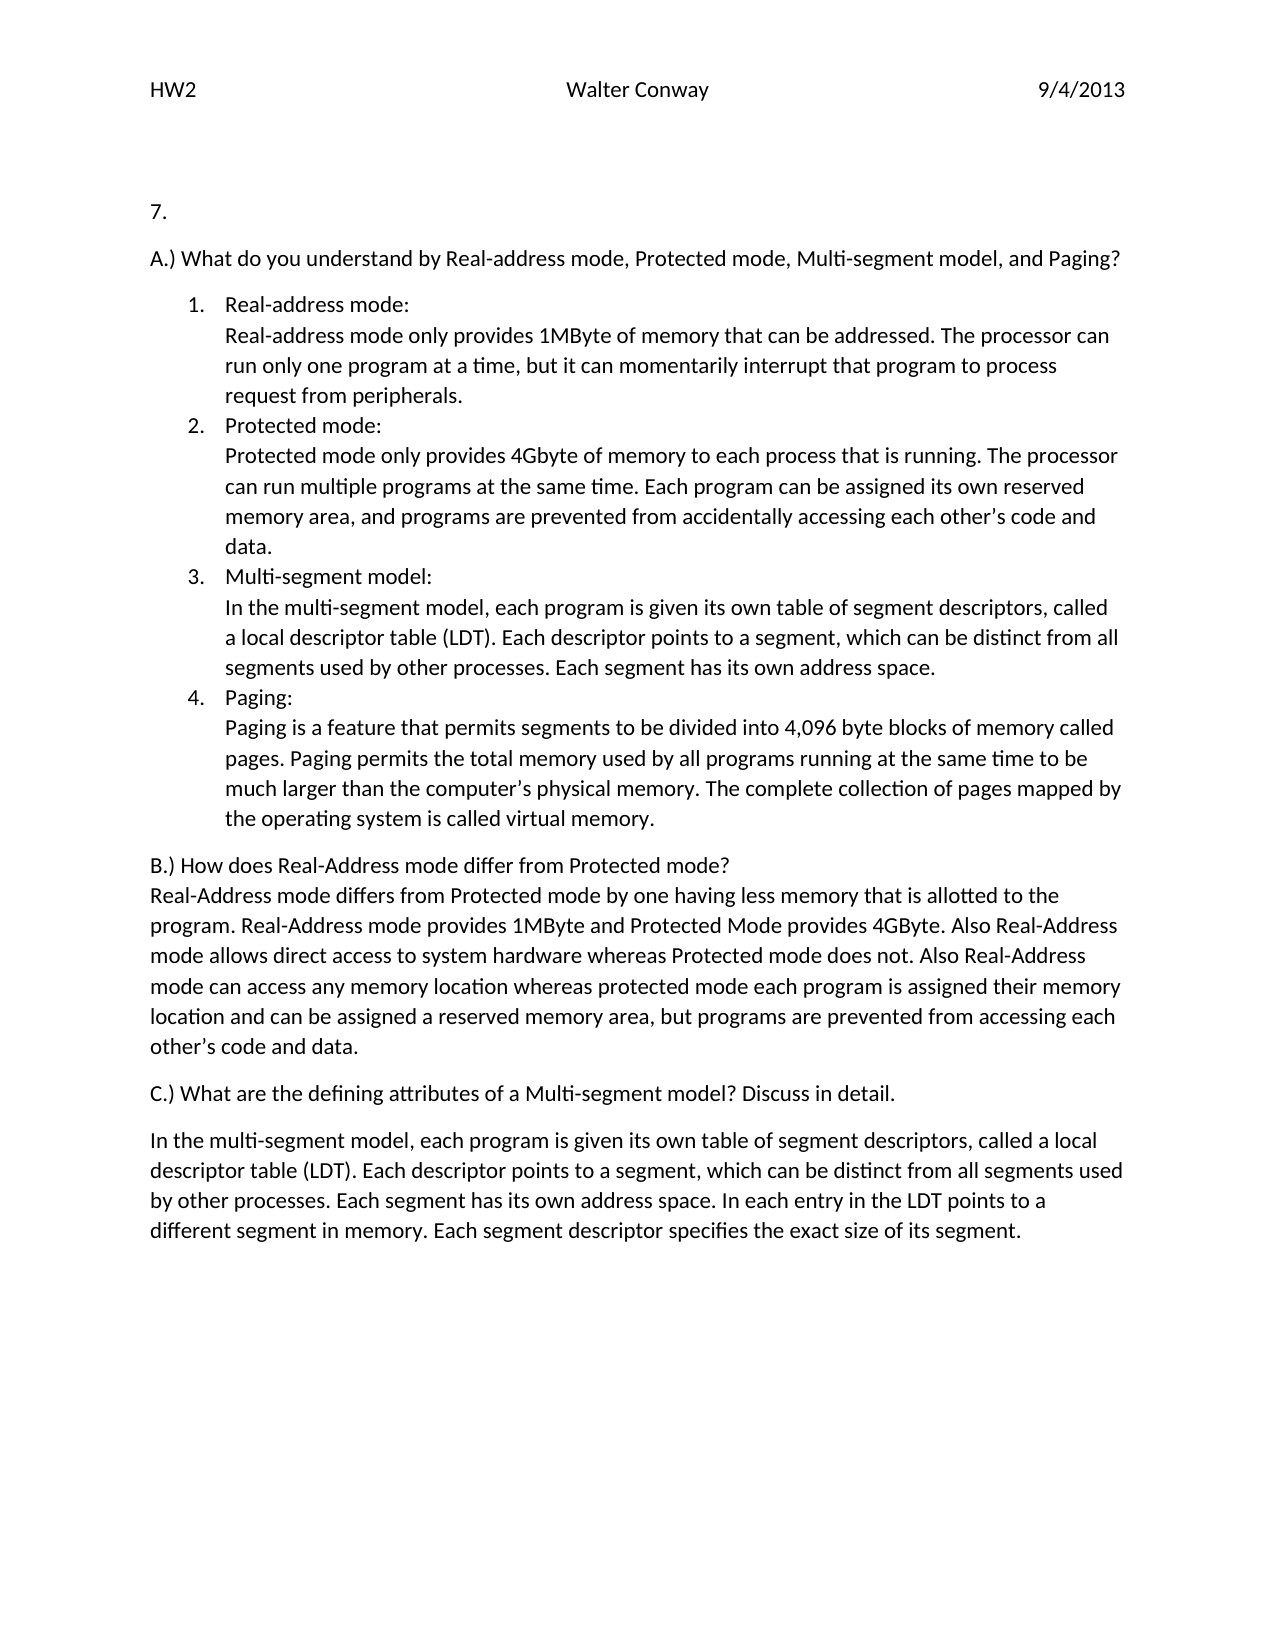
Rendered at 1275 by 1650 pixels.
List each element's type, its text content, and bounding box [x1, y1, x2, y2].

text A.) What do you understand by Real-address mode, Protected mode, Multi-segment model, and Paging? [150, 244, 1125, 272]
list In the multi-segment model, each program is given its own table of segment descriptors, called a local descriptor table (LDT). Each descriptor points to a segment, which can be distinct from all segments used by other processes. Each segment has its own address space. In each entry in the LDT points to a different segment in memory. Each segment descriptor specifies the exact size of its segment. [150, 1126, 1125, 1245]
list Protected mode: [187, 411, 1125, 439]
text C.) What are the defining attributes of a Multi-segment model? Discuss in detail. [150, 1079, 1125, 1107]
text B.) How does Real-Address mode differ from Protected mode? Real-Address mode differs from Protected mode by one having less memory that is allotted to the program. Real-Address mode provides 1MByte and Protected Mode provides 4GByte. Also Real-Address mode allows direct access to system hardware whereas Protected mode does not. Also Real-Address mode can access any memory location whereas protected mode each program is assigned their memory location and can be assigned a reserved memory area, but programs are prevented from accessing each other’s code and data. [150, 851, 1125, 1060]
list Paging: [187, 683, 1125, 711]
list Real-address mode: Real-address mode only provides 1MByte of memory that can be addressed. The processor can run only one program at a time, but it can momentarily interrupt that program to process request from peripherals. [187, 291, 1125, 409]
list In the multi-segment model, each program is given its own table of segment descriptors, called a local descriptor table (LDT). Each descriptor points to a segment, which can be distinct from all segments used by other processes. Each segment has its own address space. [225, 593, 1125, 681]
list Paging is a feature that permits segments to be divided into 4,096 byte blocks of memory called pages. Paging permits the total memory used by all programs running at the same time to be much larger than the computer’s physical memory. The complete collection of pages mapped by the operating system is called virtual memory. [225, 713, 1125, 832]
list Protected mode only provides 4Gbyte of memory to each process that is running. The processor can run multiple programs at the same time. Each program can be assigned its own reserved memory area, and programs are prevented from accidentally accessing each other’s code and data. [225, 442, 1125, 560]
list Multi-segment model: [187, 562, 1125, 591]
text 7. [150, 197, 1125, 225]
